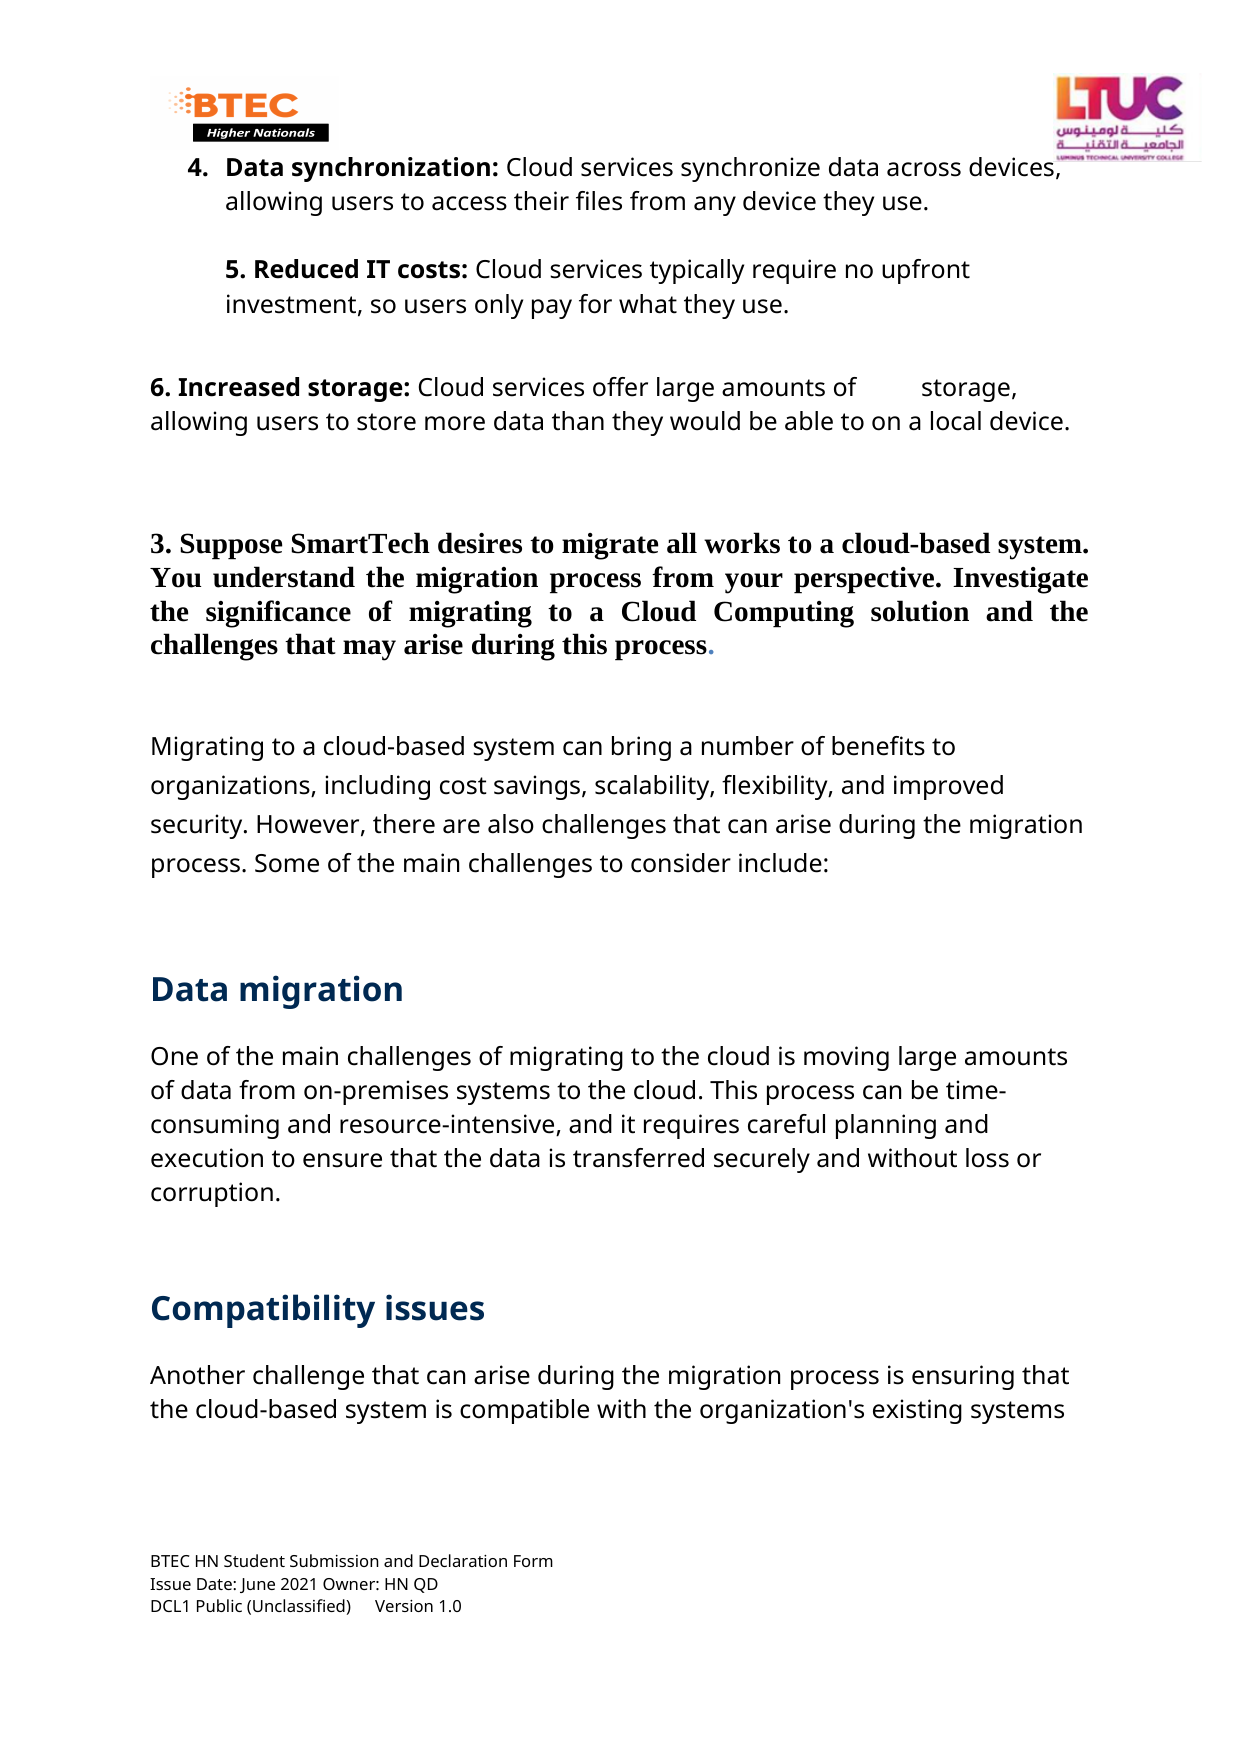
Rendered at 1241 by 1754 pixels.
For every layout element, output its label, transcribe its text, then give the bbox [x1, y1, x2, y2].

text One of the main challenges of migrating to the cloud is moving large amounts of data from on-premises systems to the cloud. This process can be time-consuming and resource-intensive, and it requires careful planning and execution to ensure that the data is transferred securely and without loss or corruption. [150, 1039, 1090, 1209]
text Migrating to a cloud-based system can bring a number of benefits to organizations, including cost savings, scalability, flexibility, and improved security. However, there are also challenges that can arise during the migration process. Some of the main challenges to consider include: [150, 728, 1090, 880]
text 6. Increased storage: Cloud services offer large amounts of storage, allowing users to store more data than they would be able to on a local device. [150, 369, 1090, 506]
picture [1053, 73, 1202, 163]
subtitle Data migration [150, 966, 1090, 1011]
subtitle Compatibility issues [150, 1285, 1090, 1330]
picture [150, 76, 339, 150]
list Data synchronization: Cloud services synchronize data across devices, allowing users to access their files from any device they use. 5. Reduced IT costs: Cloud services typically require no upfront investment, so users only pay for what they use. [187, 150, 1090, 349]
text 3. Suppose SmartTech desires to migrate all works to a cloud-based system. You understand the migration process from your perspective. Investigate the significance of migrating to a Cloud Computing solution and the challenges that may arise during this process. [150, 527, 1090, 661]
